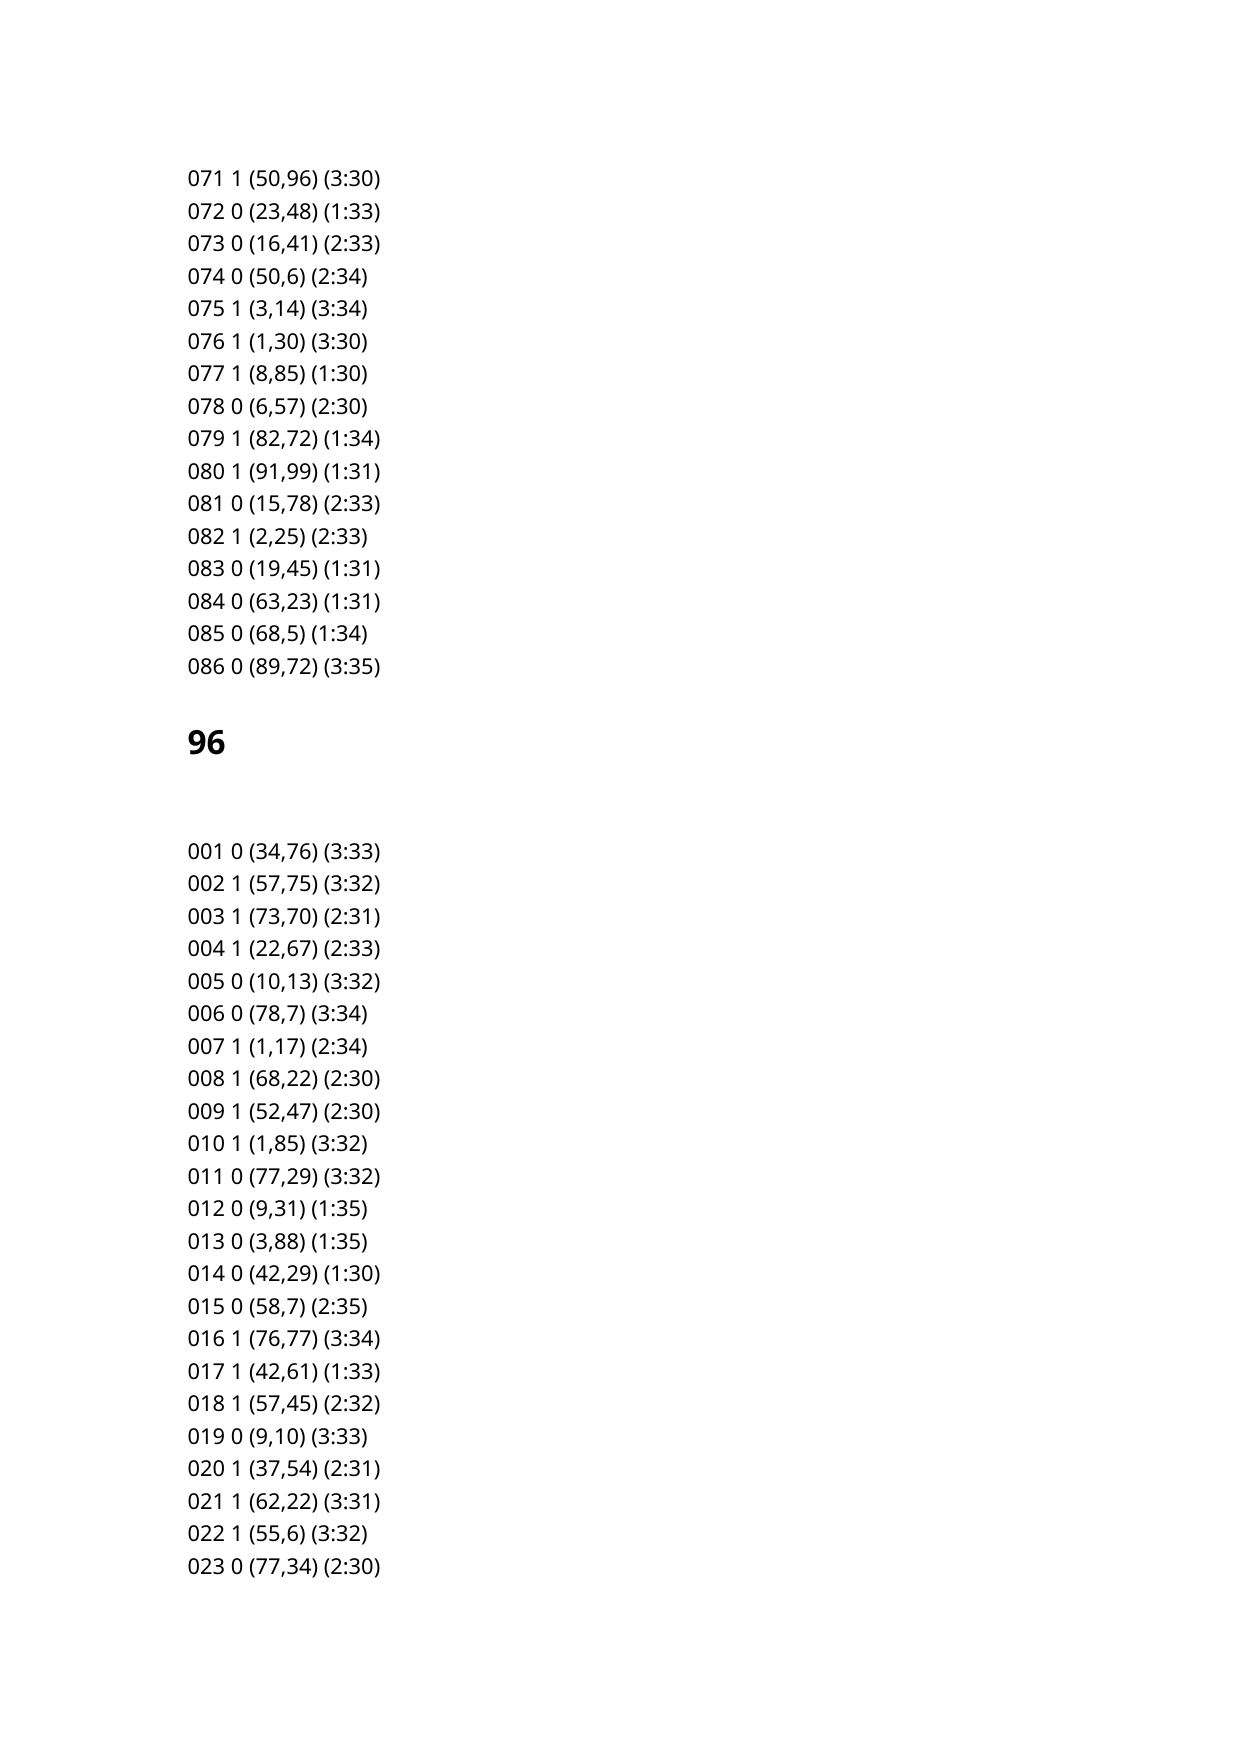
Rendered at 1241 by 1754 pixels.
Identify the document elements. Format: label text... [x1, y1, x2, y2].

text 082 1 (2,25) (2:33) [187, 519, 1053, 552]
text 021 1 (62,22) (3:31) [187, 1484, 1053, 1517]
subtitle 96 [187, 709, 1053, 774]
text 085 0 (68,5) (1:34) [187, 617, 1053, 649]
text 016 1 (76,77) (3:34) [187, 1322, 1053, 1354]
text 077 1 (8,85) (1:30) [187, 357, 1053, 389]
text 007 1 (1,17) (2:34) [187, 1029, 1053, 1062]
text 071 1 (50,96) (3:30) [187, 162, 1053, 194]
text 014 0 (42,29) (1:30) [187, 1257, 1053, 1289]
text 008 1 (68,22) (2:30) [187, 1062, 1053, 1094]
text 076 1 (1,30) (3:30) [187, 324, 1053, 357]
text 084 0 (63,23) (1:31) [187, 584, 1053, 617]
text 010 1 (1,85) (3:32) [187, 1127, 1053, 1159]
text 017 1 (42,61) (1:33) [187, 1354, 1053, 1387]
text 023 0 (77,34) (2:30) [187, 1549, 1053, 1582]
text 080 1 (91,99) (1:31) [187, 454, 1053, 487]
text 001 0 (34,76) (3:33) [187, 834, 1053, 867]
text 005 0 (10,13) (3:32) [187, 964, 1053, 997]
text 086 0 (89,72) (3:35) [187, 649, 1053, 682]
text 006 0 (78,7) (3:34) [187, 997, 1053, 1029]
text 079 1 (82,72) (1:34) [187, 422, 1053, 454]
text 019 0 (9,10) (3:33) [187, 1419, 1053, 1452]
text 011 0 (77,29) (3:32) [187, 1159, 1053, 1192]
text 012 0 (9,31) (1:35) [187, 1192, 1053, 1224]
text 020 1 (37,54) (2:31) [187, 1452, 1053, 1484]
text 078 0 (6,57) (2:30) [187, 389, 1053, 422]
text 081 0 (15,78) (2:33) [187, 487, 1053, 519]
text 022 1 (55,6) (3:32) [187, 1517, 1053, 1549]
text 013 0 (3,88) (1:35) [187, 1224, 1053, 1257]
text 003 1 (73,70) (2:31) [187, 899, 1053, 932]
text 072 0 (23,48) (1:33) [187, 194, 1053, 227]
text 009 1 (52,47) (2:30) [187, 1094, 1053, 1127]
text 004 1 (22,67) (2:33) [187, 932, 1053, 964]
text 002 1 (57,75) (3:32) [187, 867, 1053, 899]
text 015 0 (58,7) (2:35) [187, 1289, 1053, 1322]
text 074 0 (50,6) (2:34) [187, 259, 1053, 292]
text 075 1 (3,14) (3:34) [187, 292, 1053, 324]
text 073 0 (16,41) (2:33) [187, 227, 1053, 259]
text 083 0 (19,45) (1:31) [187, 552, 1053, 584]
text 018 1 (57,45) (2:32) [187, 1387, 1053, 1419]
